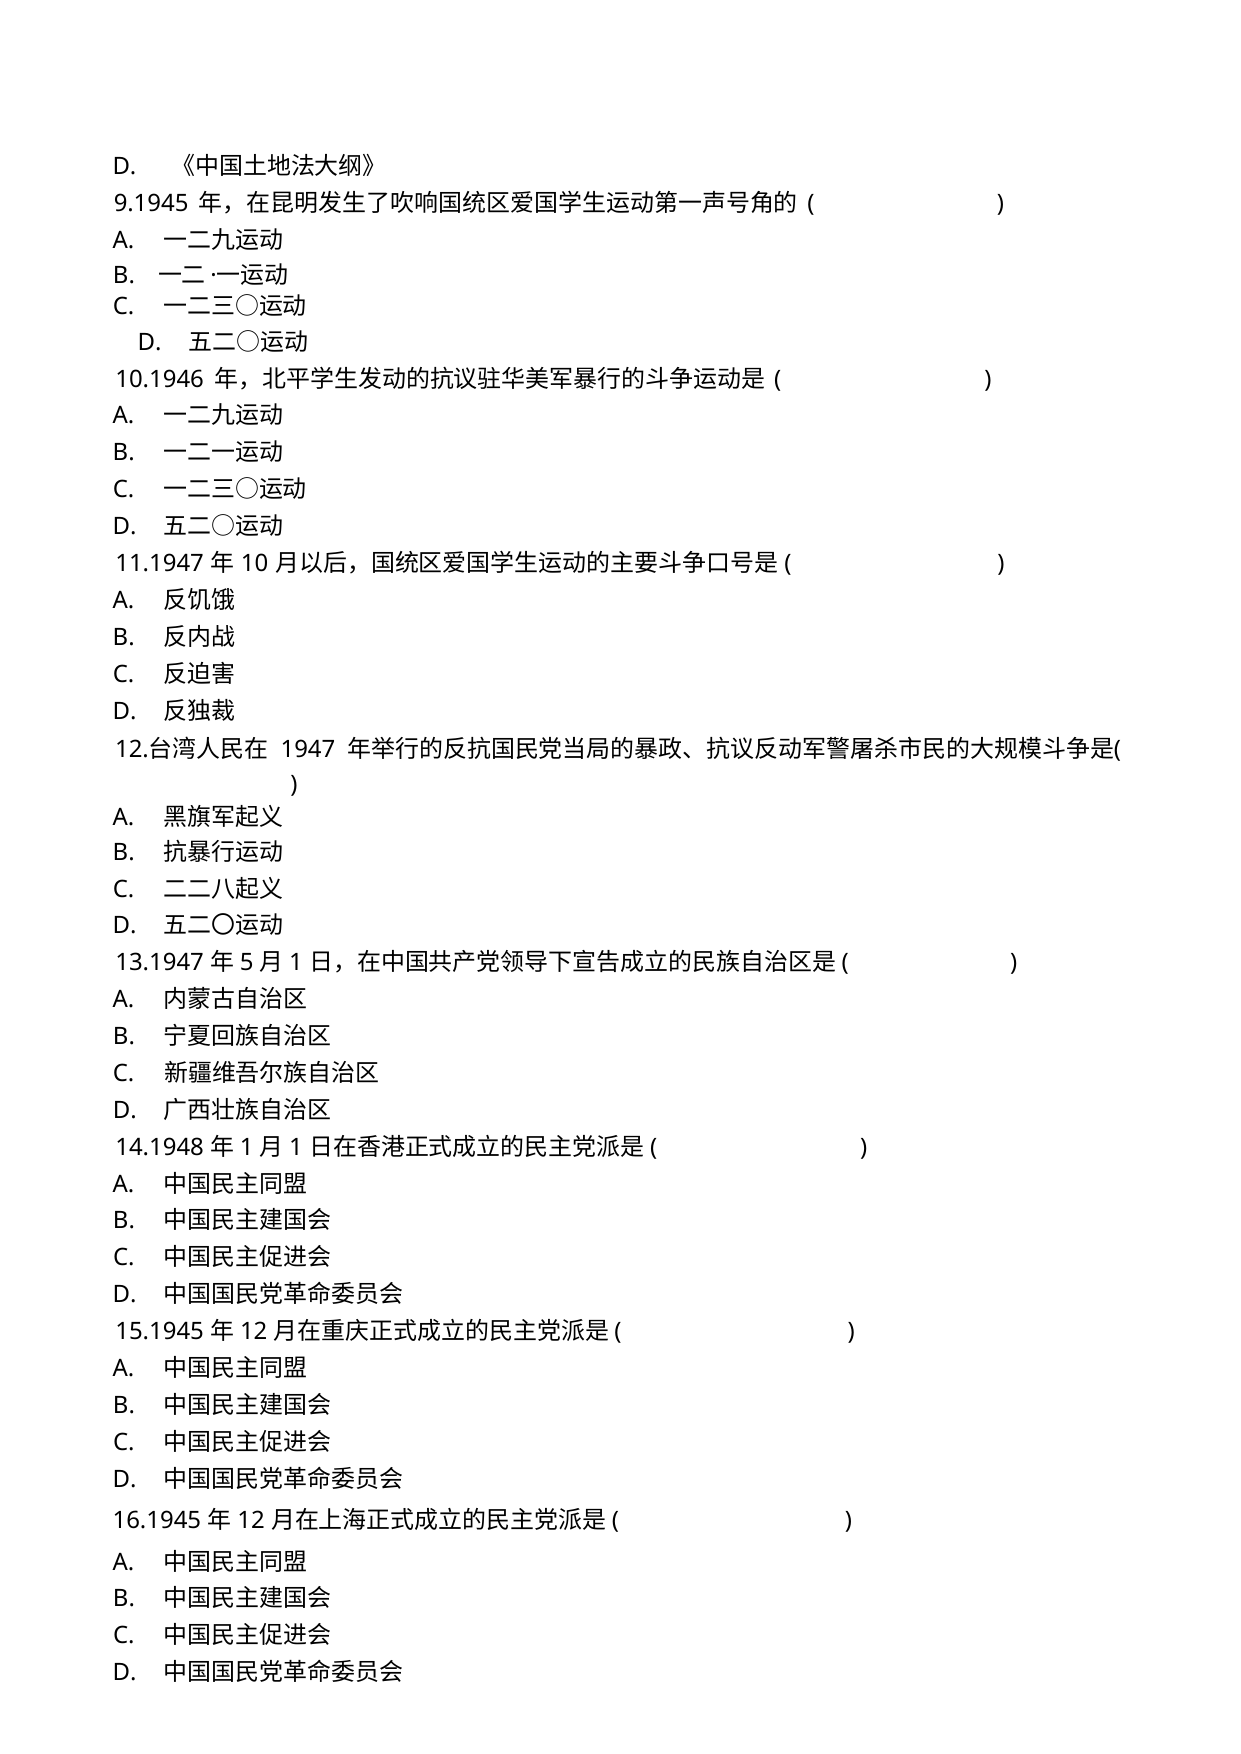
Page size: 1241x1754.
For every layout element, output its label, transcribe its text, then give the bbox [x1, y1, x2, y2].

list 中国民主建国会 [113, 1579, 1167, 1613]
list 五二○运动 [137, 322, 1167, 357]
list 中国民主同盟 [112, 1542, 1167, 1577]
list 新疆维吾尔族自治区 [113, 1054, 1167, 1088]
list 反独裁 [112, 691, 1167, 726]
list 反内战 [112, 617, 1167, 652]
text 11.1947 年 10 月以后，国统区爱国学生运动的主要斗争口号是 ( ) [115, 544, 1167, 578]
list 一二三○运动 [113, 470, 1167, 505]
list 《中国土地法大纲》 [112, 147, 1167, 181]
list 一二三○运动 [113, 290, 1167, 321]
list 一二一运动 [112, 433, 1167, 468]
list 中国民主促进会 [113, 1616, 1167, 1650]
list 抗暴行运动 [112, 832, 1167, 867]
list 二二八起义 [113, 869, 1167, 904]
list 宁夏回族自治区 [113, 1017, 1167, 1052]
list 五二○运动 [112, 507, 1167, 542]
list 五二〇运动 [112, 906, 1167, 941]
list 中国国民党革命委员会 [112, 1459, 1167, 1494]
list 中国民主促进会 [113, 1238, 1167, 1273]
list 中国国民党革命委员会 [112, 1275, 1167, 1310]
list 中国国民党革命委员会 [112, 1652, 1167, 1687]
list 中国民主建国会 [113, 1201, 1167, 1236]
text 9.1945 年，在昆明发生了吹响国统区爱国学生运动第一声号角的 ( ) [113, 183, 1167, 218]
list 中国民主促进会 [113, 1423, 1167, 1457]
list 一二 ·一运动 [113, 259, 1167, 290]
text 16.1945 年 12 月在上海正式成立的民主党派是 ( ) [112, 1501, 1167, 1536]
text 14.1948 年 1 月 1 日在香港正式成立的民主党派是 ( ) [115, 1128, 1167, 1162]
list 黑旗军起义 [112, 802, 1167, 831]
text 10.1946 年，北平学生发动的抗议驻华美军暴行的斗争运动是 ( ) [115, 359, 1167, 394]
text 12.台湾人民在 1947 年举行的反抗国民党当局的暴政、抗议反动军警屠杀市民的大规模斗争是( ) [114, 729, 1122, 799]
list 一二九运动 [112, 220, 1167, 255]
text 15.1945 年 12 月在重庆正式成立的民主党派是 ( ) [115, 1312, 1167, 1347]
list 内蒙古自治区 [112, 980, 1167, 1015]
list 广西壮族自治区 [113, 1091, 1167, 1125]
list 中国民主同盟 [112, 1164, 1167, 1199]
list 中国民主建国会 [113, 1386, 1167, 1421]
list 反饥饿 [112, 581, 1167, 616]
list 一二九运动 [112, 396, 1167, 431]
list 反迫害 [113, 654, 1167, 689]
text 13.1947 年 5 月 1 日，在中国共产党领导下宣告成立的民族自治区是 ( ) [115, 943, 1167, 978]
list 中国民主同盟 [112, 1349, 1167, 1384]
